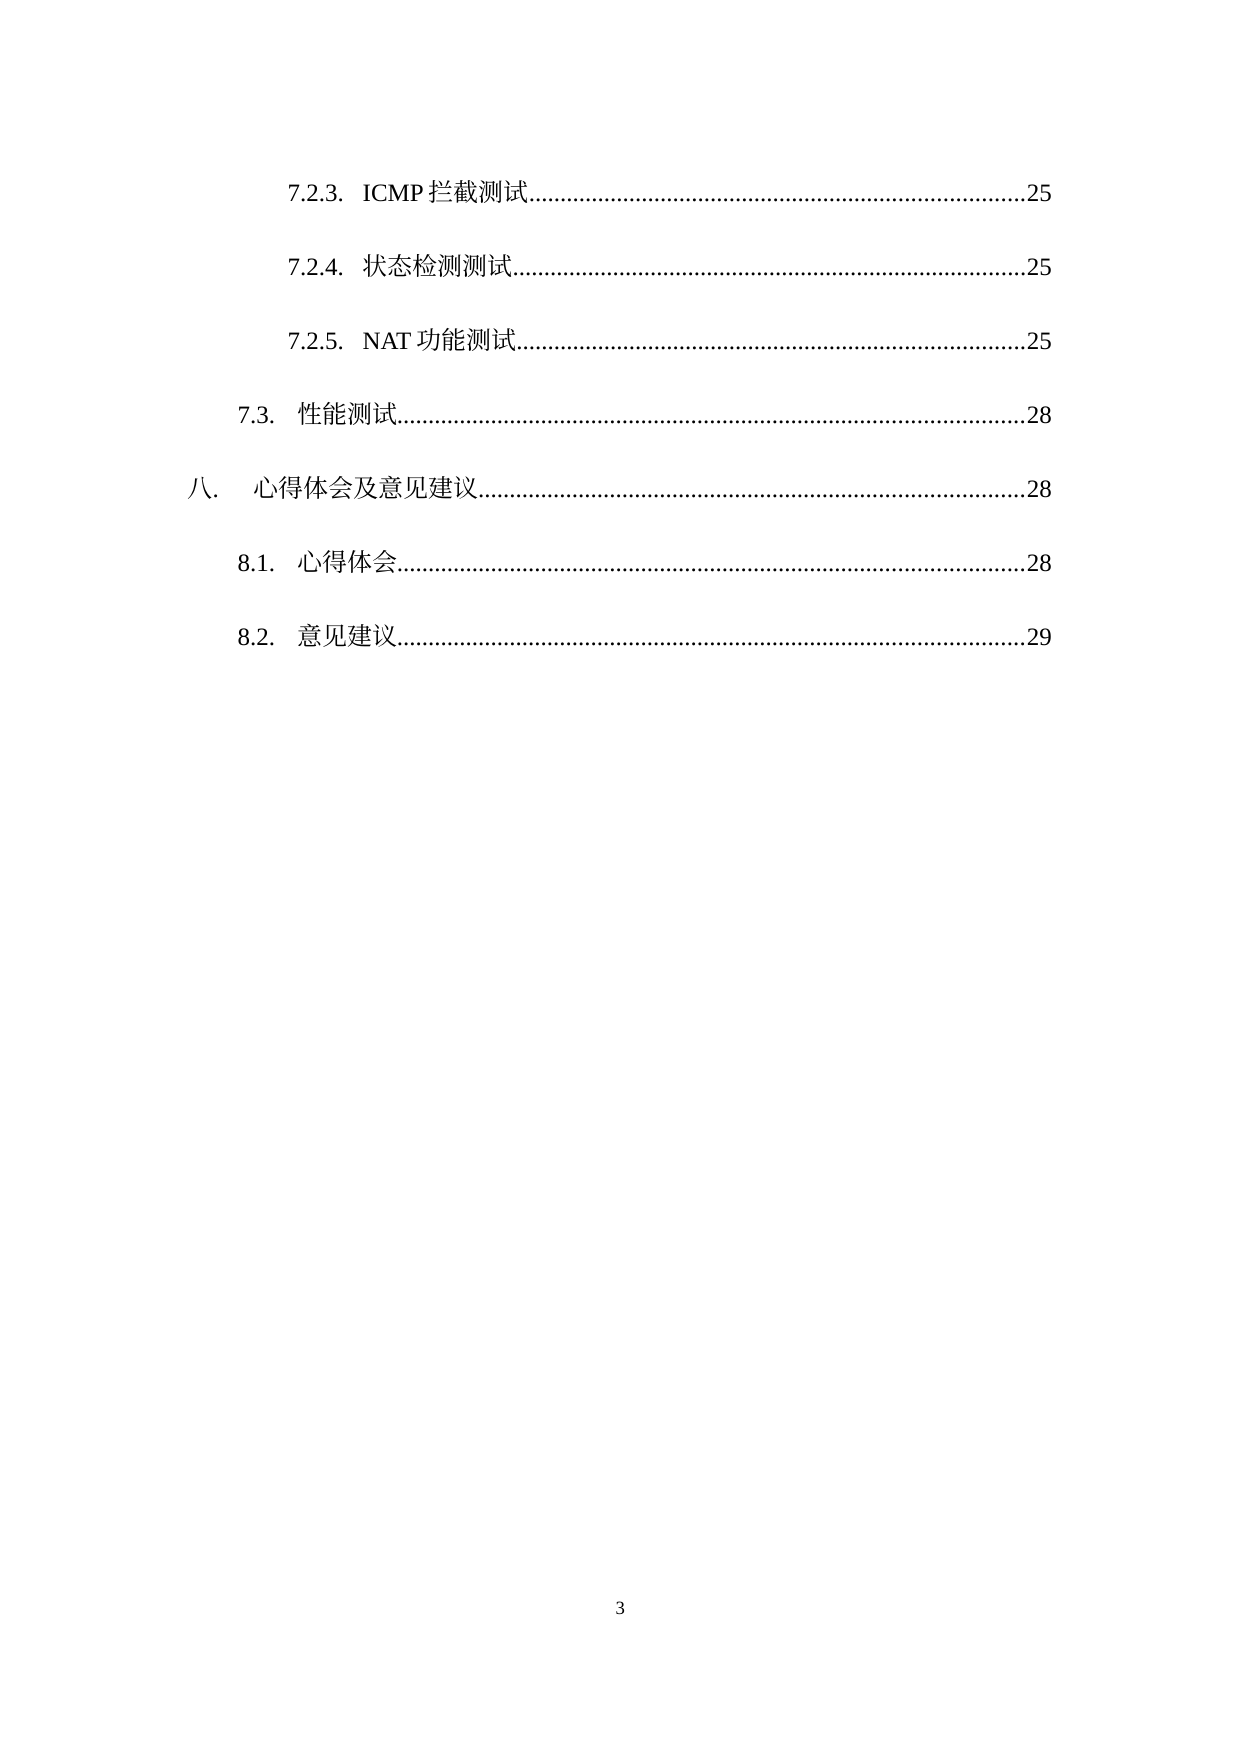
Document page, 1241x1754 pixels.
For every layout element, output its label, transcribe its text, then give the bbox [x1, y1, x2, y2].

text 八. 心得体会及意见建议 28 [187, 454, 1053, 519]
text 7.2.5. NAT功能测试 25 [287, 306, 1053, 371]
text 8.1. 心得体会 28 [237, 528, 1053, 593]
text 8.2. 意见建议 29 [237, 602, 1053, 667]
text 7.2.4. 状态检测测试 25 [287, 232, 1053, 297]
text 7.2.3. ICMP拦截测试 25 [287, 158, 1053, 223]
text 7.3. 性能测试 28 [237, 380, 1053, 445]
